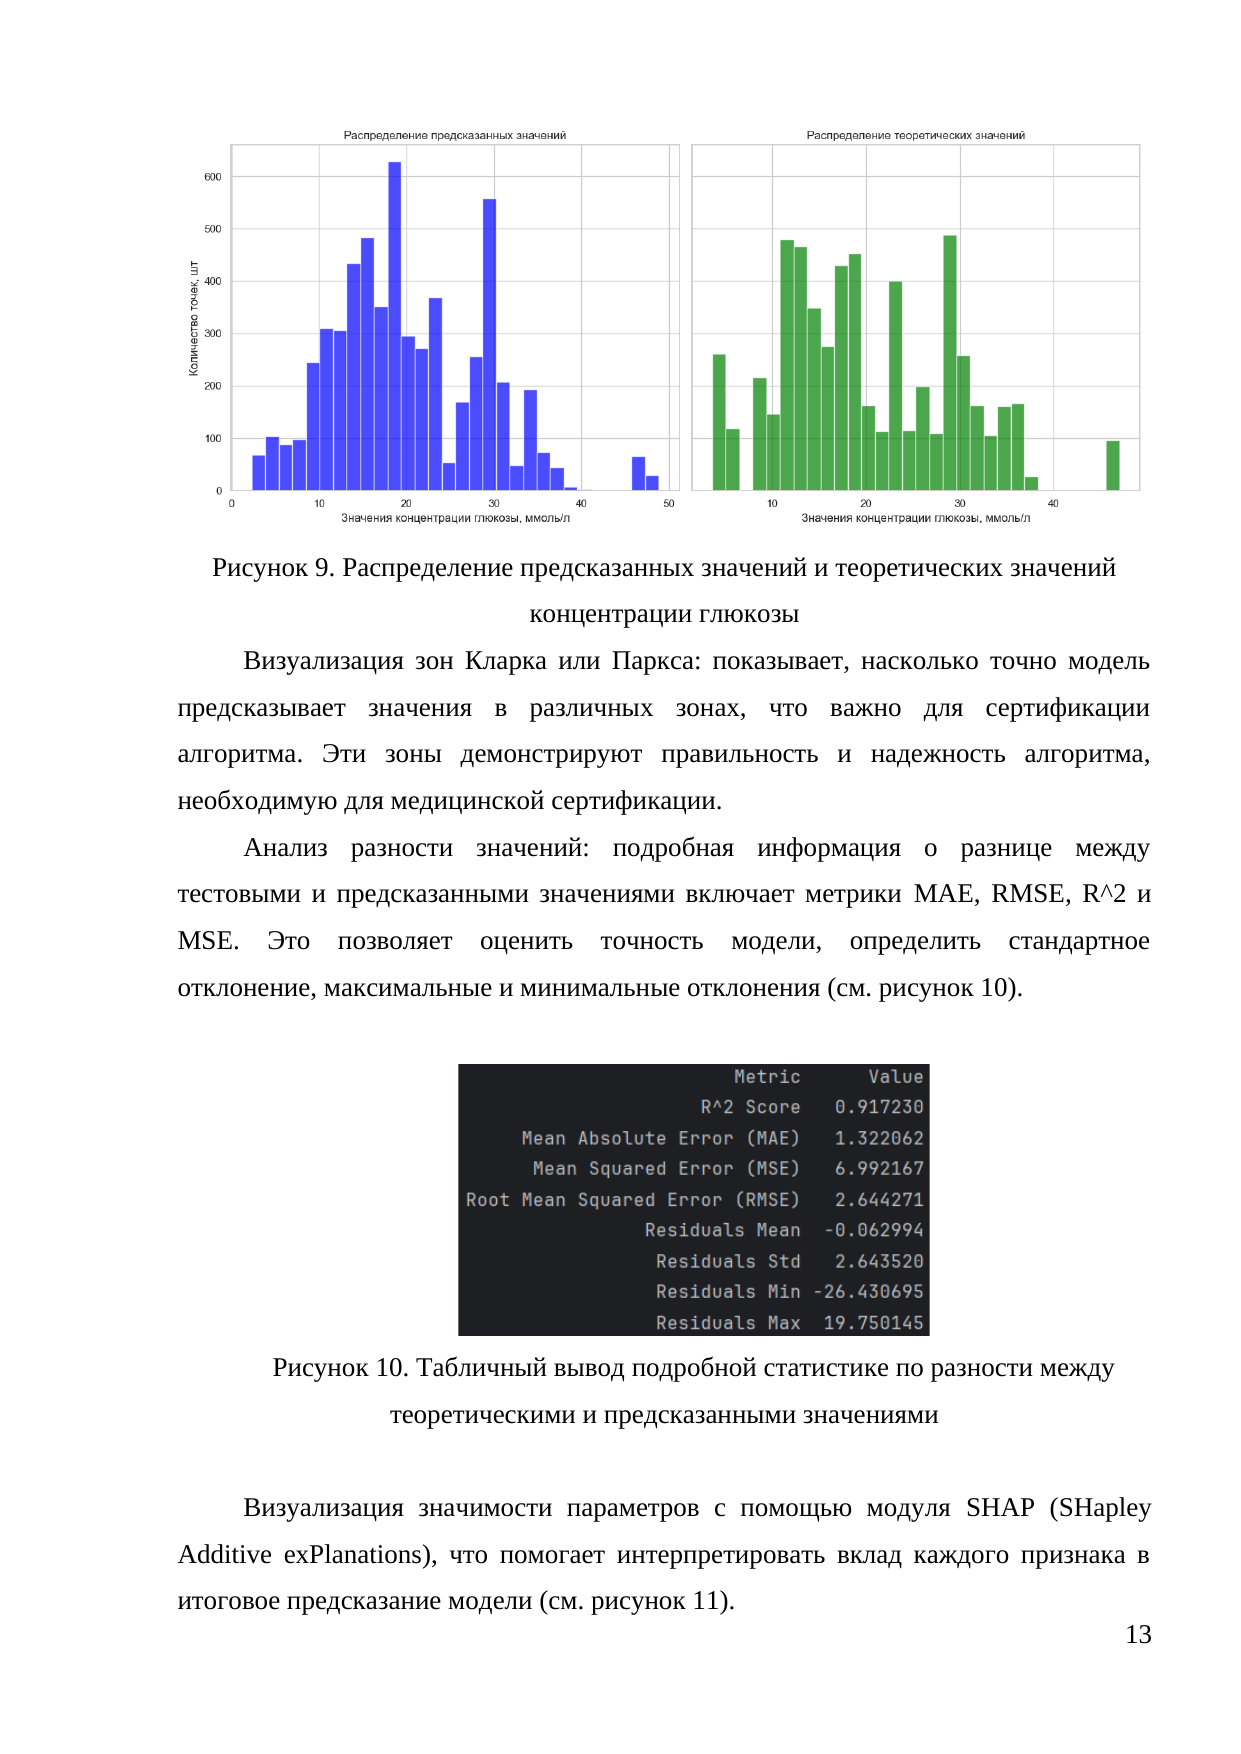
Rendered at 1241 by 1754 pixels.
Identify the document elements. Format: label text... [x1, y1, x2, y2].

picture [458, 1064, 930, 1336]
text Рисунок 9. Распределение предсказанных значений и теоретических значений концентрации глюкозы [177, 536, 1152, 629]
picture [177, 118, 1152, 536]
text Визуализация зон Кларка или Паркса: показывает, насколько точно модель предсказывает значения в различных зонах, что важно для сертификации алгоритма. Эти зоны демонстрируют правильность и надежность алгоритма, необходимую для медицинской сертификации. [177, 644, 1152, 815]
text Рисунок 10. Табличный вывод подробной статистике по разности между теоретическими и предсказанными значениями [177, 1351, 1152, 1429]
text Визуализация значимости параметров с помощью модуля SHAP (SHapley Additive exPlanations), что помогает интерпретировать вклад каждого признака в итоговое предсказание модели (см. рисунок 11). [177, 1491, 1152, 1616]
text Анализ разности значений: подробная информация о разнице между тестовыми и предсказанными значениями включает метрики MAE, RMSE, R^2 и MSE. Это позволяет оценить точность модели, определить стандартное отклонение, максимальные и минимальные отклонения (см. рисунок 10). [177, 831, 1152, 1002]
